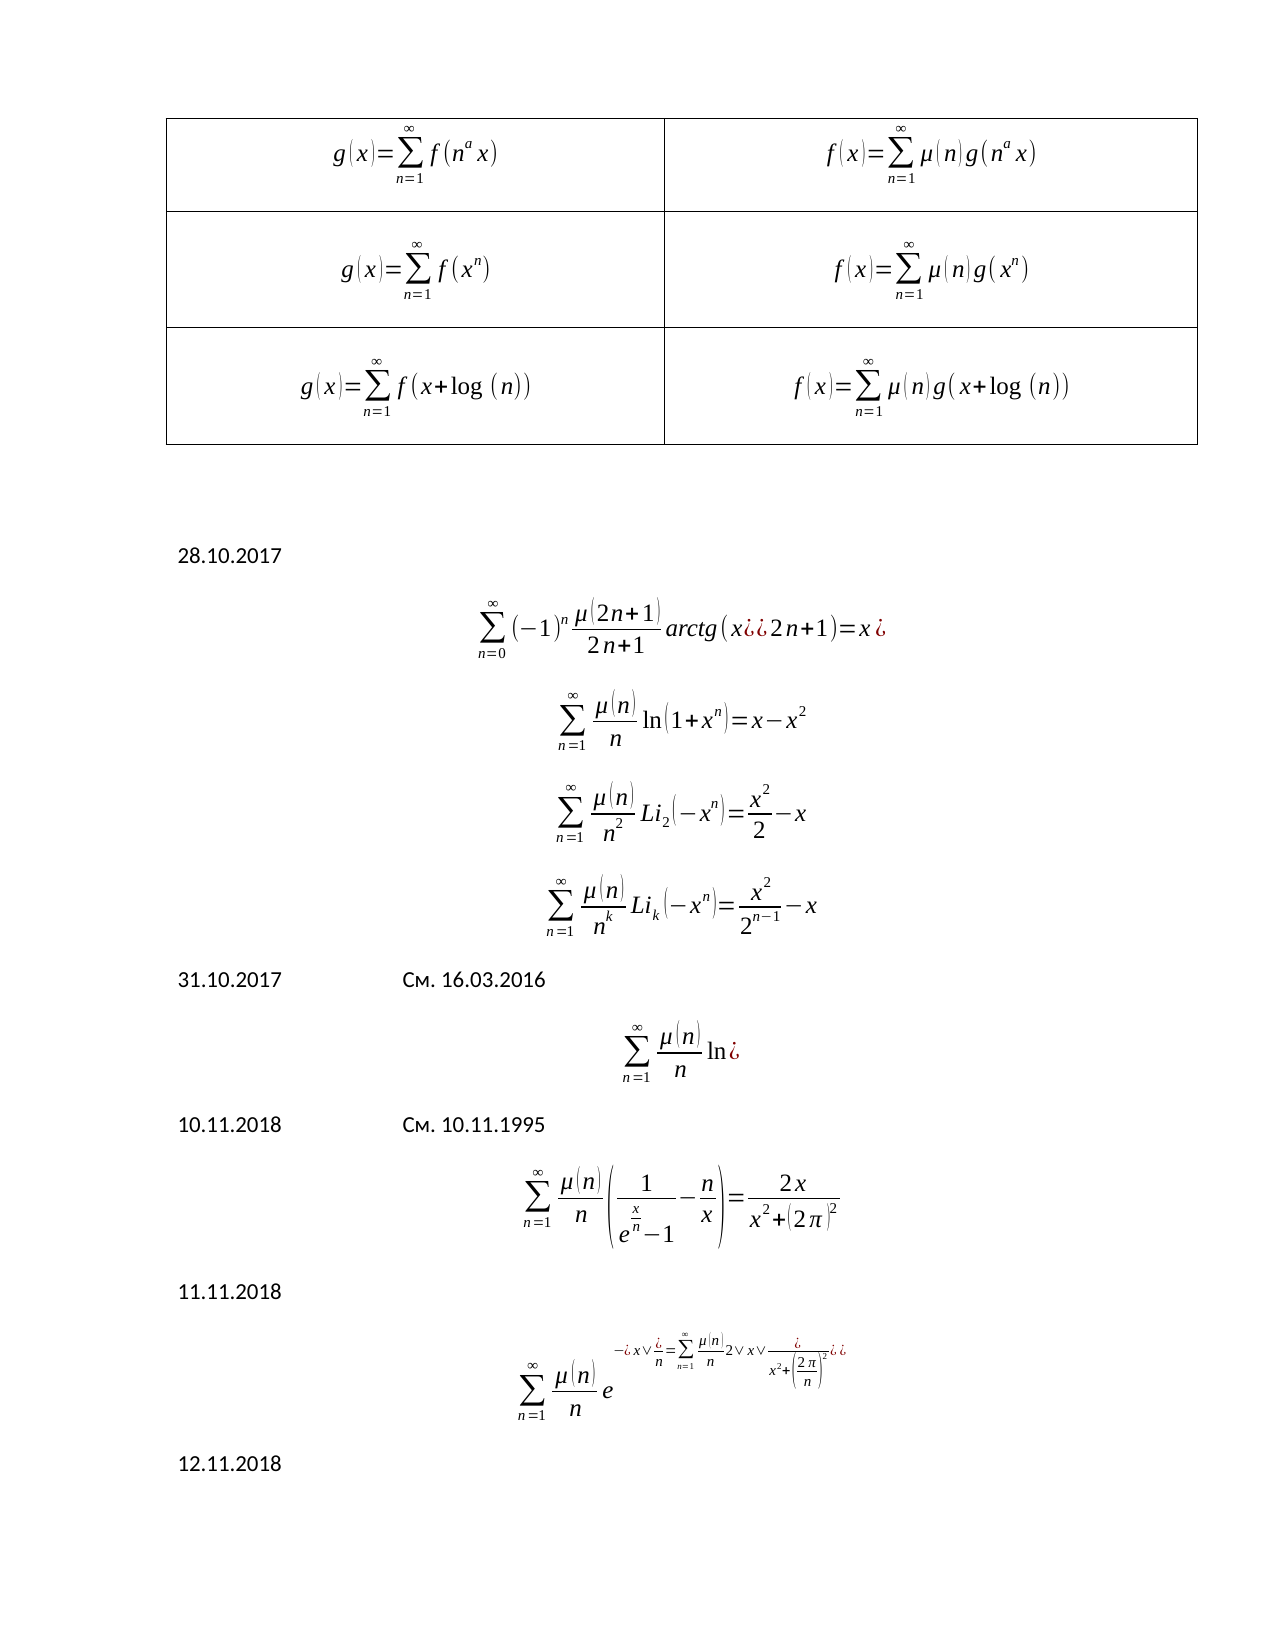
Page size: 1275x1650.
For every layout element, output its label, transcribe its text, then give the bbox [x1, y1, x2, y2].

table_cell [665, 328, 1197, 443]
table_cell [167, 212, 664, 327]
text 10.11.2018 См. 10.11.1995 [177, 1110, 1186, 1138]
table_header [167, 119, 664, 211]
table_header [665, 119, 1197, 211]
table_cell [665, 212, 1197, 327]
text 28.10.2017 [177, 541, 1186, 569]
table_cell [167, 328, 664, 443]
text 12.11.2018 [177, 1449, 1186, 1477]
text 11.11.2018 [177, 1277, 1186, 1305]
text 31.10.2017 См. 16.03.2016 [177, 965, 1186, 993]
